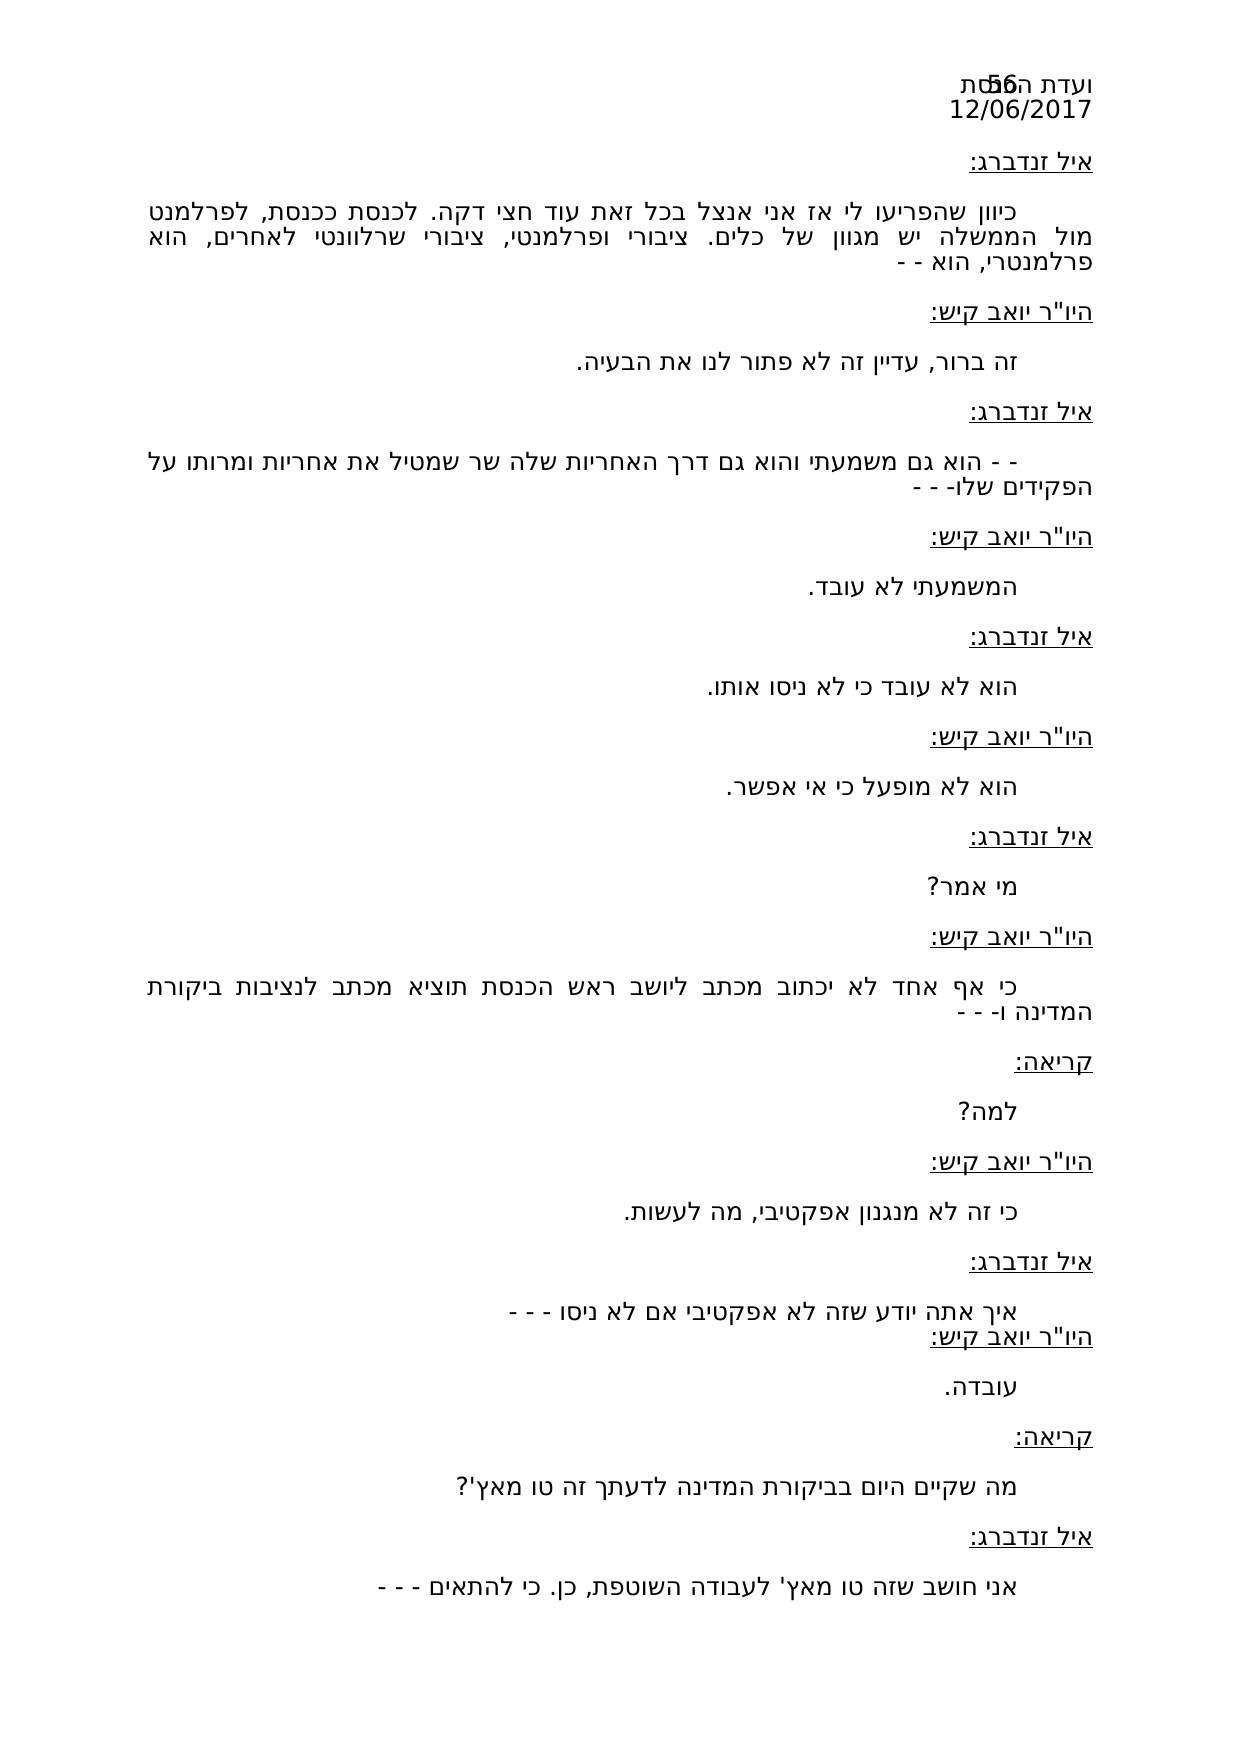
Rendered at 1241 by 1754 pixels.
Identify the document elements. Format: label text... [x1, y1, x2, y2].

text כי אף אחד לא יכתוב מכתב ליושב ראש הכנסת תוציא מכתב לנציבות ביקורת המדינה ו- - - [147, 975, 1093, 1025]
text איל זנדברג: [147, 1250, 1093, 1275]
text מי אמר? [147, 875, 1093, 900]
text איל זנדברג: [147, 150, 1093, 175]
text למה? [147, 1100, 1093, 1125]
text היו"ר יואב קיש: [147, 1325, 1093, 1350]
text הוא לא עובד כי לא ניסו אותו. [147, 675, 1093, 700]
text קריאה: [147, 1050, 1093, 1075]
text קריאה: [147, 1425, 1093, 1450]
text הוא לא מופעל כי אי אפשר. [147, 775, 1093, 800]
text מה שקיים היום בביקורת המדינה לדעתך זה טו מאץ'? [147, 1475, 1093, 1500]
text אני חושב שזה טו מאץ' לעבודה השוטפת, כן. כי להתאים - - - [147, 1575, 1093, 1600]
text עובדה. [147, 1375, 1093, 1400]
text היו"ר יואב קיש: [147, 725, 1093, 750]
text היו"ר יואב קיש: [147, 1150, 1093, 1175]
text היו"ר יואב קיש: [147, 300, 1093, 325]
text זה ברור, עדיין זה לא פתור לנו את הבעיה. [147, 350, 1093, 375]
text איך אתה יודע שזה לא אפקטיבי אם לא ניסו - - - [147, 1300, 1093, 1325]
text - - הוא גם משמעתי והוא גם דרך האחריות שלה שר שמטיל את אחריות ומרותו על הפקידים שלו- - - [147, 450, 1093, 500]
text המשמעתי לא עובד. [147, 575, 1093, 600]
text איל זנדברג: [147, 1525, 1093, 1550]
text איל זנדברג: [147, 400, 1093, 425]
text איל זנדברג: [147, 625, 1093, 650]
text היו"ר יואב קיש: [147, 925, 1093, 950]
text היו"ר יואב קיש: [147, 525, 1093, 550]
text כיוון שהפריעו לי אז אני אנצל בכל זאת עוד חצי דקה. לכנסת ככנסת, לפרלמנט מול הממשלה יש מגוון של כלים. ציבורי ופרלמנטי, ציבורי שרלוונטי לאחרים, הוא פרלמנטרי, הוא - - [147, 200, 1093, 275]
text כי זה לא מנגנון אפקטיבי, מה לעשות. [147, 1200, 1093, 1225]
text איל זנדברג: [147, 825, 1093, 850]
